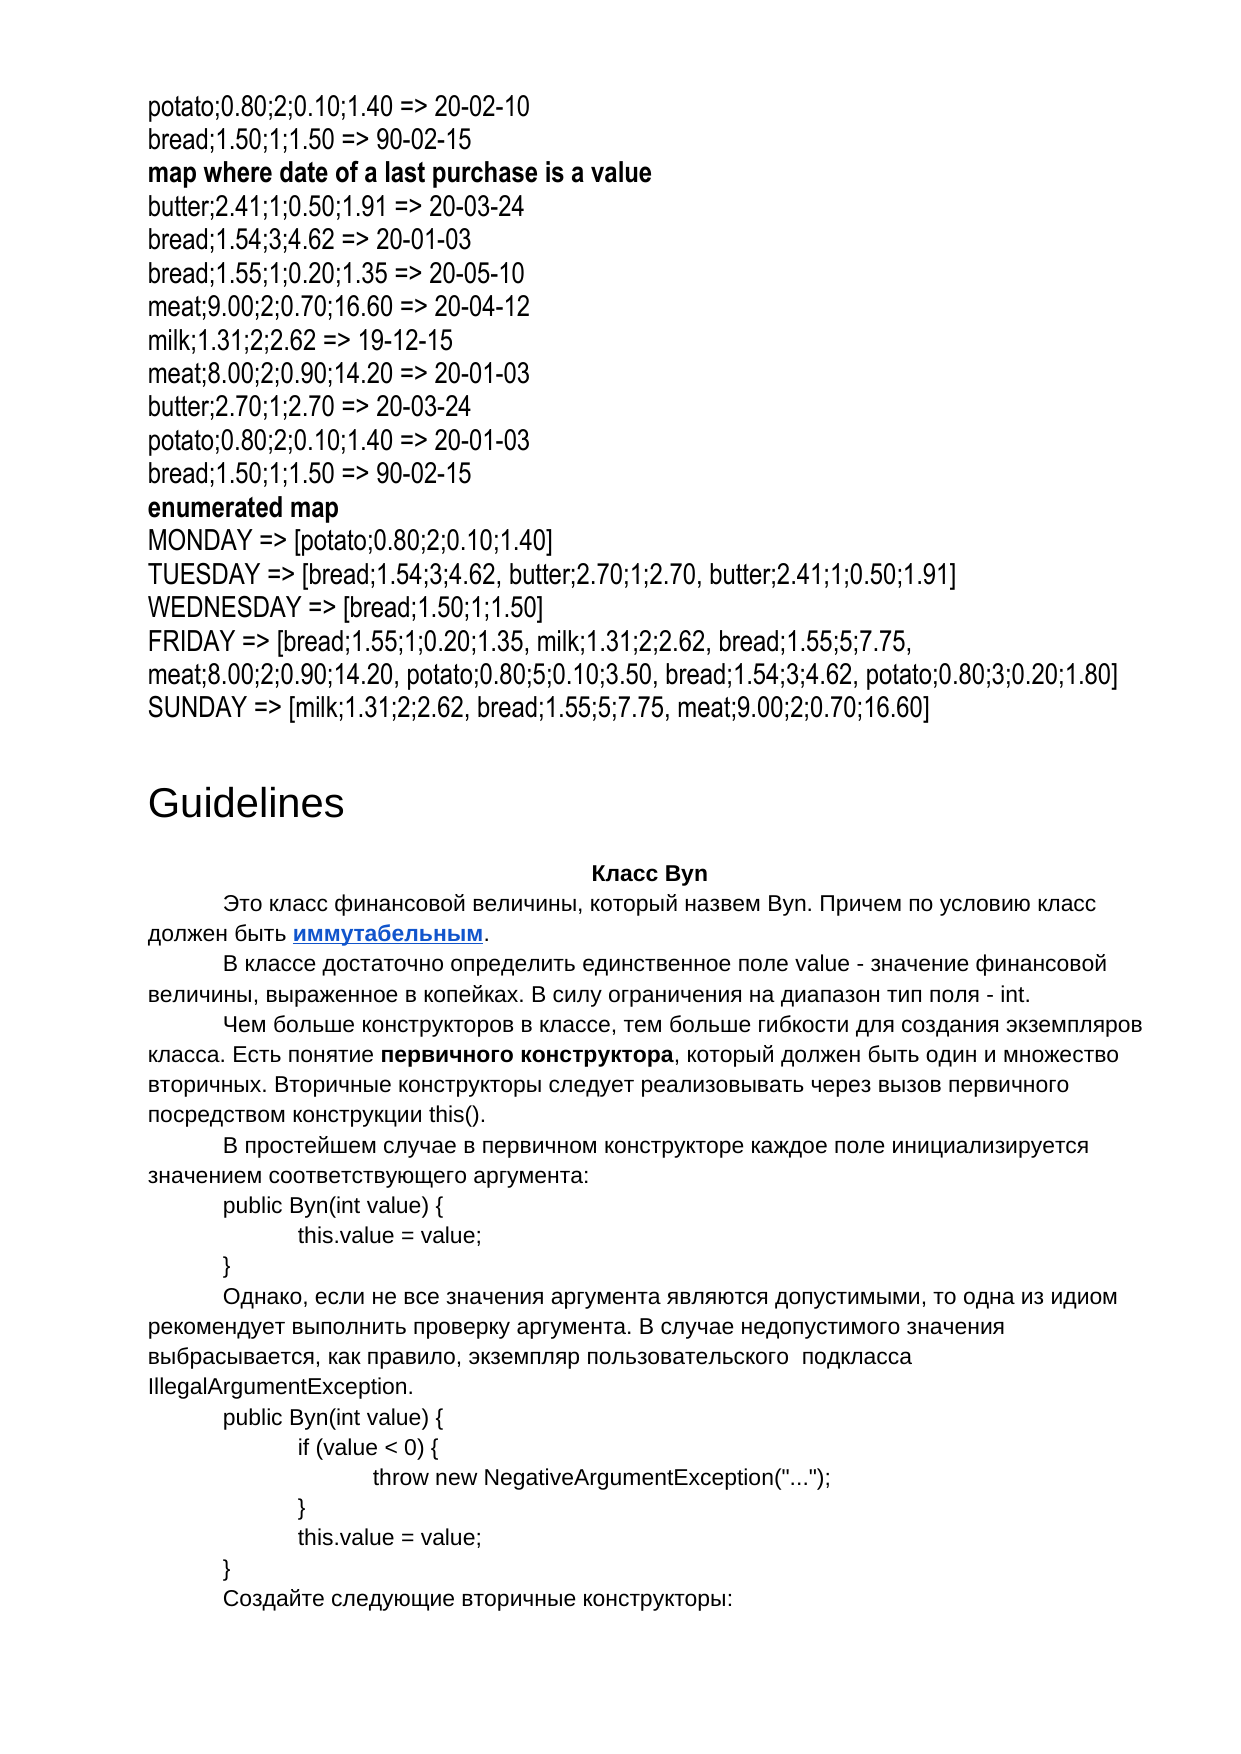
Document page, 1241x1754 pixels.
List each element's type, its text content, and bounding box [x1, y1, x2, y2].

text bread;1.54;3;4.62 => 20-01-03 [148, 222, 1152, 256]
text public Byn(int value) { [148, 1192, 1152, 1218]
text Создайте следующие вторичные конструкторы: [148, 1585, 1152, 1611]
text potato;0.80;2;0.10;1.40 => 20-01-03 [148, 423, 1152, 456]
text } [148, 1252, 1152, 1279]
text bread;1.50;1;1.50 => 90-02-15 [148, 456, 1152, 490]
text Это класс финансовой величины, который назвем Byn. Причем по условию класс должен быть иммутабельным. [148, 890, 1152, 947]
text milk;1.31;2;2.62 => 19-12-15 [148, 323, 1152, 356]
text Однако, если не все значения аргумента являются допустимыми, то одна из идиом рекомендует выполнить проверку аргумента. В случае недопустимого значения выбрасывается, как правило, экземпляр пользовательского подкласса IllegalArgumentException. [148, 1283, 1152, 1400]
subtitle Guidelines [148, 778, 1152, 826]
text Чем больше конструкторов в классе, тем больше гибкости для создания экземпляров класса. Есть понятие первичного конструктора, который должен быть один и множество вторичных. Вторичные конструкторы следует реализовывать через вызов первичного посредством конструкции this(). [148, 1011, 1152, 1128]
text } [148, 1554, 1152, 1581]
text } [148, 1494, 1152, 1521]
text bread;1.50;1;1.50 => 90-02-15 [148, 122, 1152, 156]
text TUESDAY => [bread;1.54;3;4.62, butter;2.70;1;2.70, butter;2.41;1;0.50;1.91] [148, 557, 1152, 590]
text В классе достаточно определить единственное поле value - значение финансовой величины, выраженное в копейках. В силу ограничения на диапазон тип поля - int. [148, 950, 1152, 1007]
text butter;2.41;1;0.50;1.91 => 20-03-24 [148, 189, 1152, 222]
text map where date of a last purchase is a value [148, 156, 1152, 189]
text В простейшем случае в первичном конструкторе каждое поле инициализируется значением соответствующего аргумента: [148, 1132, 1152, 1188]
text enumerated map [148, 490, 1152, 523]
text meat;8.00;2;0.90;14.20 => 20-01-03 [148, 356, 1152, 389]
text potato;0.80;2;0.10;1.40 => 20-02-10 [148, 89, 1152, 122]
text bread;1.55;1;0.20;1.35 => 20-05-10 [148, 256, 1152, 289]
text meat;9.00;2;0.70;16.60 => 20-04-12 [148, 289, 1152, 323]
text throw new NegativeArgumentException("..."); [148, 1464, 1152, 1490]
text WEDNESDAY => [bread;1.50;1;1.50] [148, 590, 1152, 624]
text FRIDAY => [bread;1.55;1;0.20;1.35, milk;1.31;2;2.62, bread;1.55;5;7.75, meat;8.00;2;0.90;14.20, potato;0.80;5;0.10;3.50, bread;1.54;3;4.62, potato;0.80;3;0.20;1.80] [148, 624, 1152, 691]
text Класс Byn [148, 860, 1152, 886]
text MONDAY => [potato;0.80;2;0.10;1.40] [148, 523, 1152, 557]
text if (value < 0) { [148, 1434, 1152, 1460]
text butter;2.70;1;2.70 => 20-03-24 [148, 389, 1152, 423]
text public Byn(int value) { [148, 1403, 1152, 1430]
text this.value = value; [148, 1222, 1152, 1249]
text SUNDAY => [milk;1.31;2;2.62, bread;1.55;5;7.75, meat;9.00;2;0.70;16.60] [148, 691, 1152, 724]
text this.value = value; [148, 1524, 1152, 1551]
